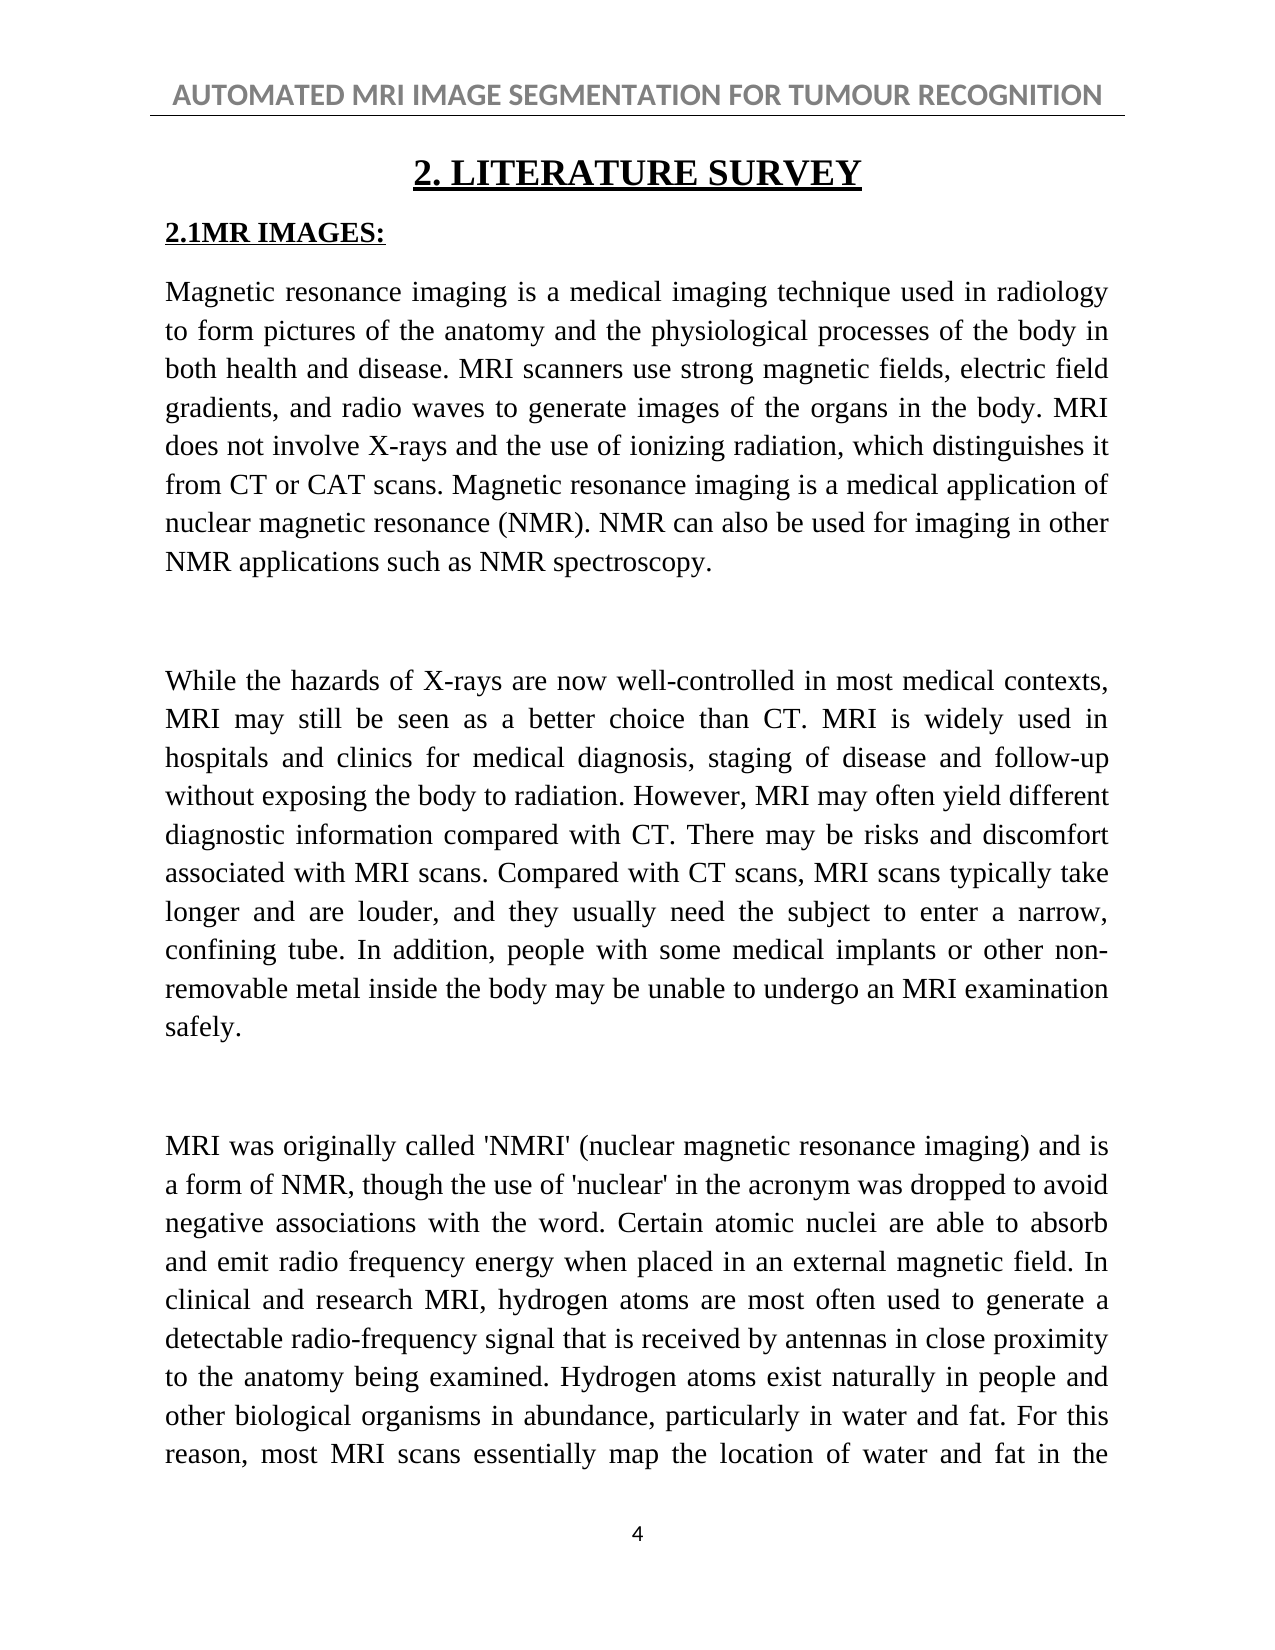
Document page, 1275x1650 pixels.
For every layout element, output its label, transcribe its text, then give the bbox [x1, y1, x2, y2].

text 2.1MR IMAGES: [165, 215, 1110, 248]
text Magnetic resonance imaging is a medical imaging technique used in radiology to form pictures of the anatomy and the physiological processes of the body in both health and disease. MRI scanners use strong magnetic fields, electric field gradients, and radio waves to generate images of the organs in the body. MRI does not involve X-rays and the use of ionizing radiation, which distinguishes it from CT or CAT scans. Magnetic resonance imaging is a medical application of nuclear magnetic resonance (NMR). NMR can also be used for imaging in other NMR applications such as NMR spectroscopy. [165, 274, 1110, 577]
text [165, 1128, 1110, 1470]
text 2. LITERATURE SURVEY [165, 150, 1110, 193]
text While the hazards of X-rays are now well-controlled in most medical contexts, MRI may still be seen as a better choice than CT. MRI is widely used in hospitals and clinics for medical diagnosis, staging of disease and follow-up without exposing the body to radiation. However, MRI may often yield different diagnostic information compared with CT. There may be risks and discomfort associated with MRI scans. Compared with CT scans, MRI scans typically take longer and are louder, and they usually need the subject to enter a narrow, confining tube. In addition, people with some medical implants or other non-removable metal inside the body may be unable to undergo an MRI examination safely. [165, 663, 1110, 1043]
